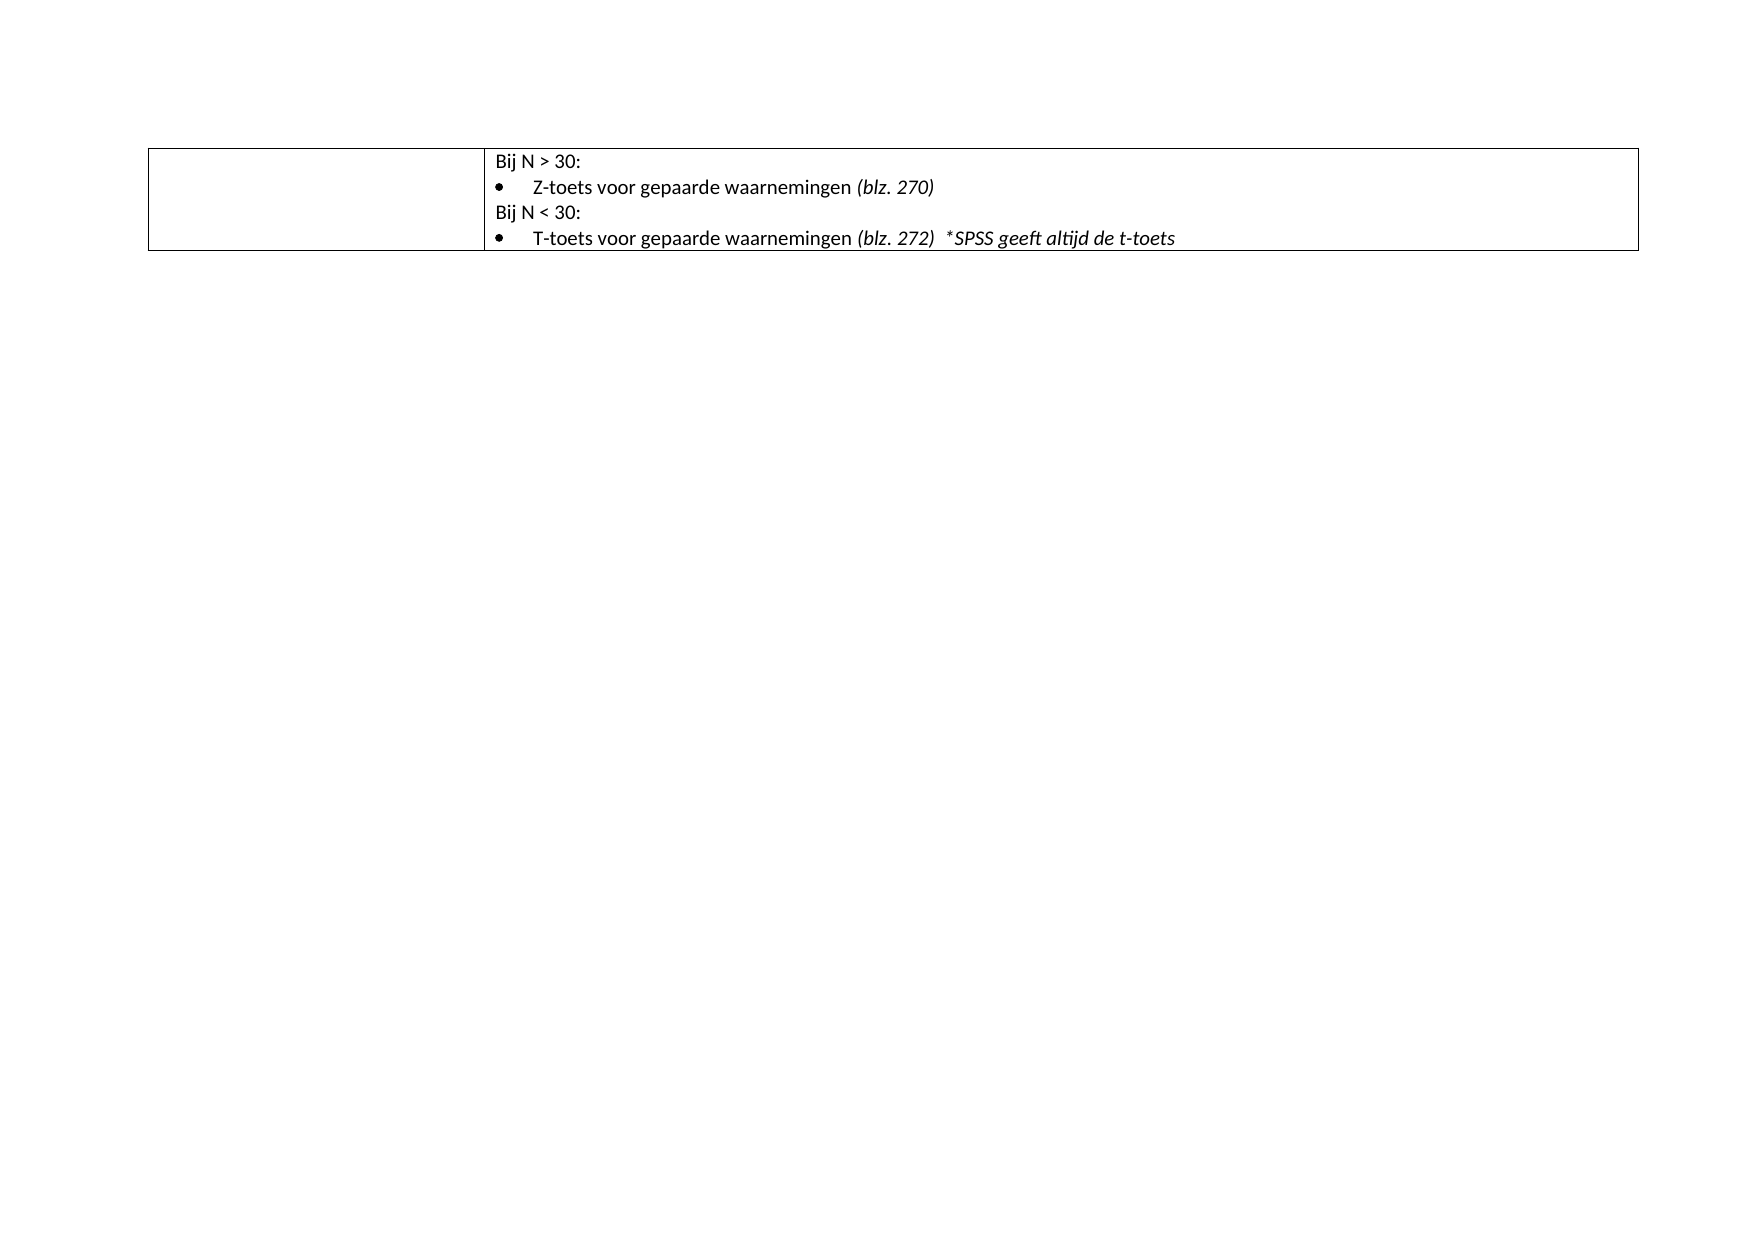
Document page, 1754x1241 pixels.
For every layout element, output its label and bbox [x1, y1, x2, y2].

table_cell [149, 149, 484, 250]
table_cell [485, 149, 1638, 250]
